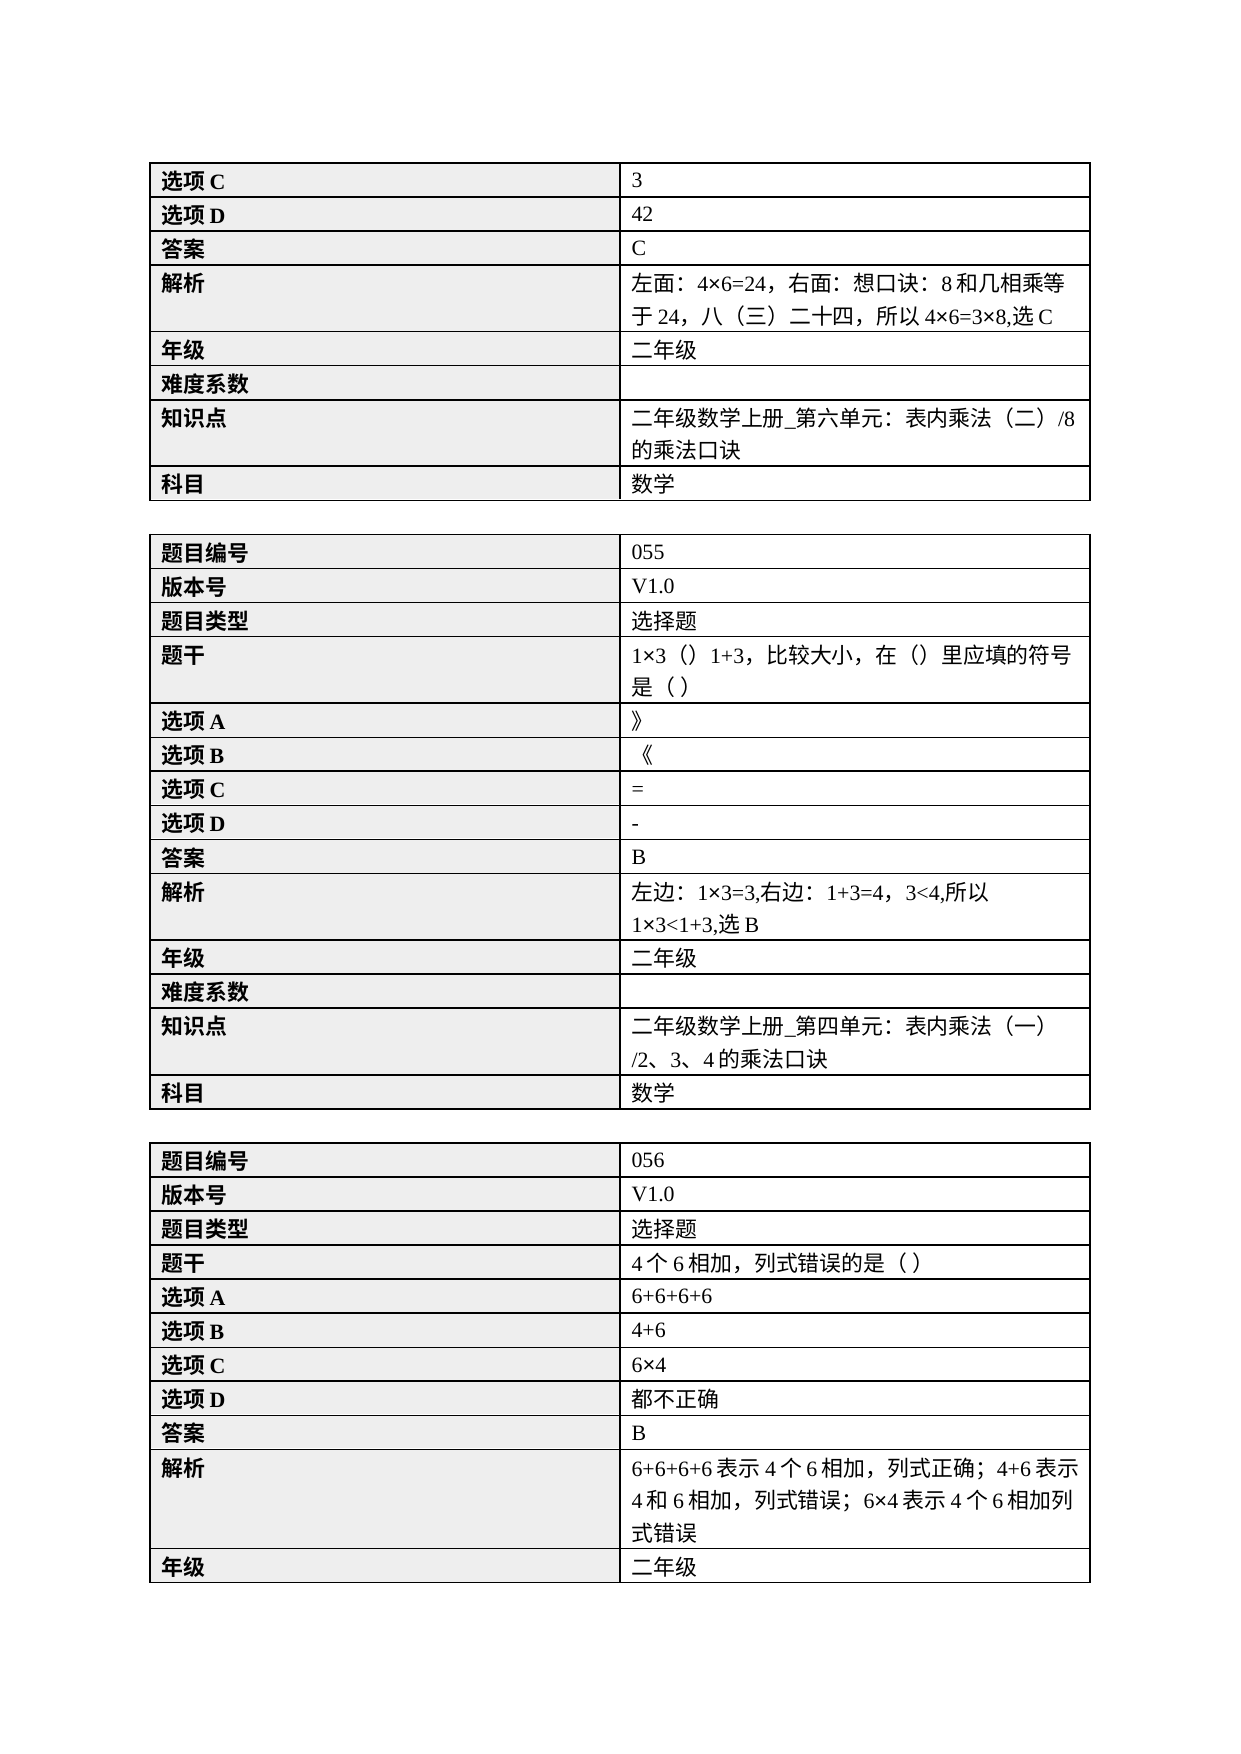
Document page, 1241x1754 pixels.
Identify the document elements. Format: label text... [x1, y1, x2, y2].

table_cell 答案 [151, 1416, 619, 1448]
table_cell 二年级数学上册_第四单元：表内乘法（一）/2、3、4的乘法口诀 [621, 1009, 1089, 1074]
table_cell 版本号 [151, 1178, 619, 1210]
table_cell 解析 [151, 874, 619, 939]
table_cell 二年级数学上册_第六单元：表内乘法（二）/8的乘法口诀 [621, 401, 1089, 465]
table_cell 难度系数 [151, 975, 619, 1007]
table_cell C [621, 232, 1089, 264]
table_cell 6+6+6+6表示4个6相加，列式正确；4+6表示4和6相加，列式错误；6×4表示4个6相加列式错误 [621, 1450, 1089, 1548]
table_cell 选项B [151, 1314, 619, 1346]
table_cell B [621, 840, 1089, 873]
table_cell 年级 [151, 941, 619, 973]
table_cell 4+6 [621, 1314, 1089, 1346]
table_cell 左面：4×6=24，右面：想口诀：8和几相乘等于24，八（三）二十四，所以4×6=3×8,选C [621, 266, 1089, 331]
table_cell 数学 [621, 467, 1089, 499]
table_cell 答案 [151, 840, 619, 873]
table_cell 选项A [151, 1280, 619, 1312]
table_cell 4个6相加，列式错误的是（ ） [621, 1246, 1089, 1278]
table_cell 选项B [151, 738, 619, 770]
table_header 056 [621, 1144, 1089, 1176]
table_cell 二年级 [621, 941, 1089, 973]
table_cell 解析 [151, 1450, 619, 1548]
table_cell [621, 366, 1089, 399]
table_header 题目编号 [151, 535, 619, 568]
table_header 题目编号 [151, 1144, 619, 1176]
table_cell 选项C [151, 164, 619, 196]
table_cell 选项C [151, 1348, 619, 1380]
table_cell B [621, 1416, 1089, 1448]
table_cell 题干 [151, 1246, 619, 1278]
table_cell [621, 975, 1089, 1007]
table_cell 选择题 [621, 603, 1089, 636]
table_cell = [621, 772, 1089, 804]
table_cell 选项D [151, 806, 619, 838]
table_cell 答案 [151, 232, 619, 264]
table_cell 知识点 [151, 1009, 619, 1074]
table_cell 二年级 [621, 1549, 1089, 1582]
table_cell 选项C [151, 772, 619, 804]
table_cell 题干 [151, 637, 619, 702]
table_cell 6×4 [621, 1348, 1089, 1380]
table_cell 6+6+6+6 [621, 1280, 1089, 1312]
table_cell 难度系数 [151, 366, 619, 399]
table_cell 数学 [621, 1076, 1089, 1108]
table_cell 解析 [151, 266, 619, 331]
table_cell 3 [621, 164, 1089, 196]
table_cell - [621, 806, 1089, 838]
table_cell 选择题 [621, 1212, 1089, 1244]
table_cell 年级 [151, 1549, 619, 1582]
table_cell 都不正确 [621, 1382, 1089, 1414]
table_cell V1.0 [621, 569, 1089, 602]
table_cell 选项D [151, 198, 619, 230]
table_cell 年级 [151, 332, 619, 365]
table_cell 选项D [151, 1382, 619, 1414]
table_cell 题目类型 [151, 1212, 619, 1244]
table_cell 科目 [151, 467, 619, 499]
table_cell 二年级 [621, 332, 1089, 365]
table_cell V1.0 [621, 1178, 1089, 1210]
table_cell 选项A [151, 704, 619, 736]
table_cell 版本号 [151, 569, 619, 602]
table_cell 科目 [151, 1076, 619, 1108]
table_cell 题目类型 [151, 603, 619, 636]
table_cell 知识点 [151, 401, 619, 465]
table_cell 1×3（）1+3，比较大小，在（）里应填的符号是（ ） [621, 637, 1089, 702]
table_cell 42 [621, 198, 1089, 230]
table_cell 左边：1×3=3,右边：1+3=4，3<4,所以1×3<1+3,选B [621, 874, 1089, 939]
table_cell 《 [621, 738, 1089, 770]
table_header 055 [621, 535, 1089, 568]
table_cell 》 [621, 704, 1089, 736]
